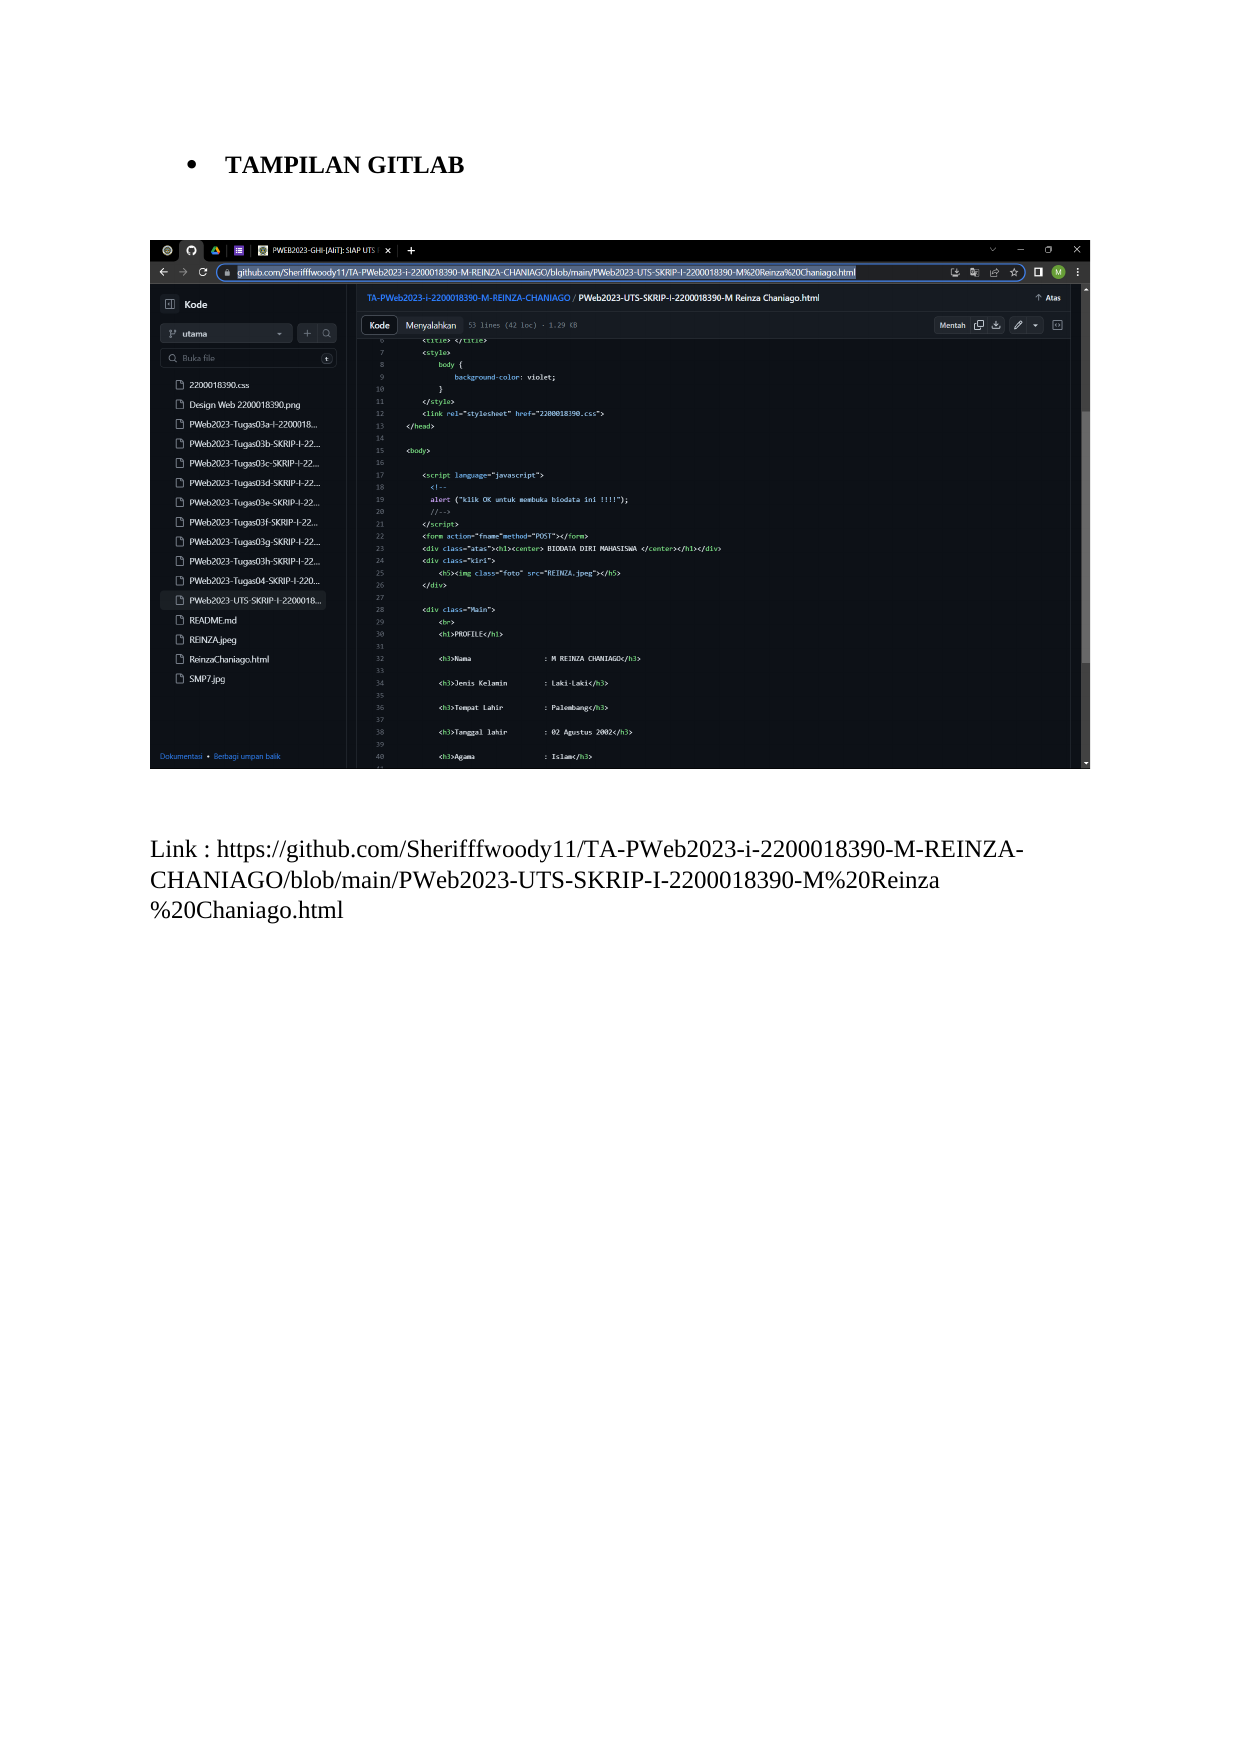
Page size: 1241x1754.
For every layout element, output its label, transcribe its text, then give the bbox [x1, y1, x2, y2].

list TAMPILAN GITLAB [187, 150, 1090, 179]
picture [150, 240, 1091, 769]
text Link : https://github.com/Sherifffwoody11/TA-PWeb2023-i-2200018390-M-REINZA-CHANIAGO/blob/main/PWeb2023-UTS-SKRIP-I-2200018390-M%20Reinza%20Chaniago.html [150, 834, 1090, 924]
